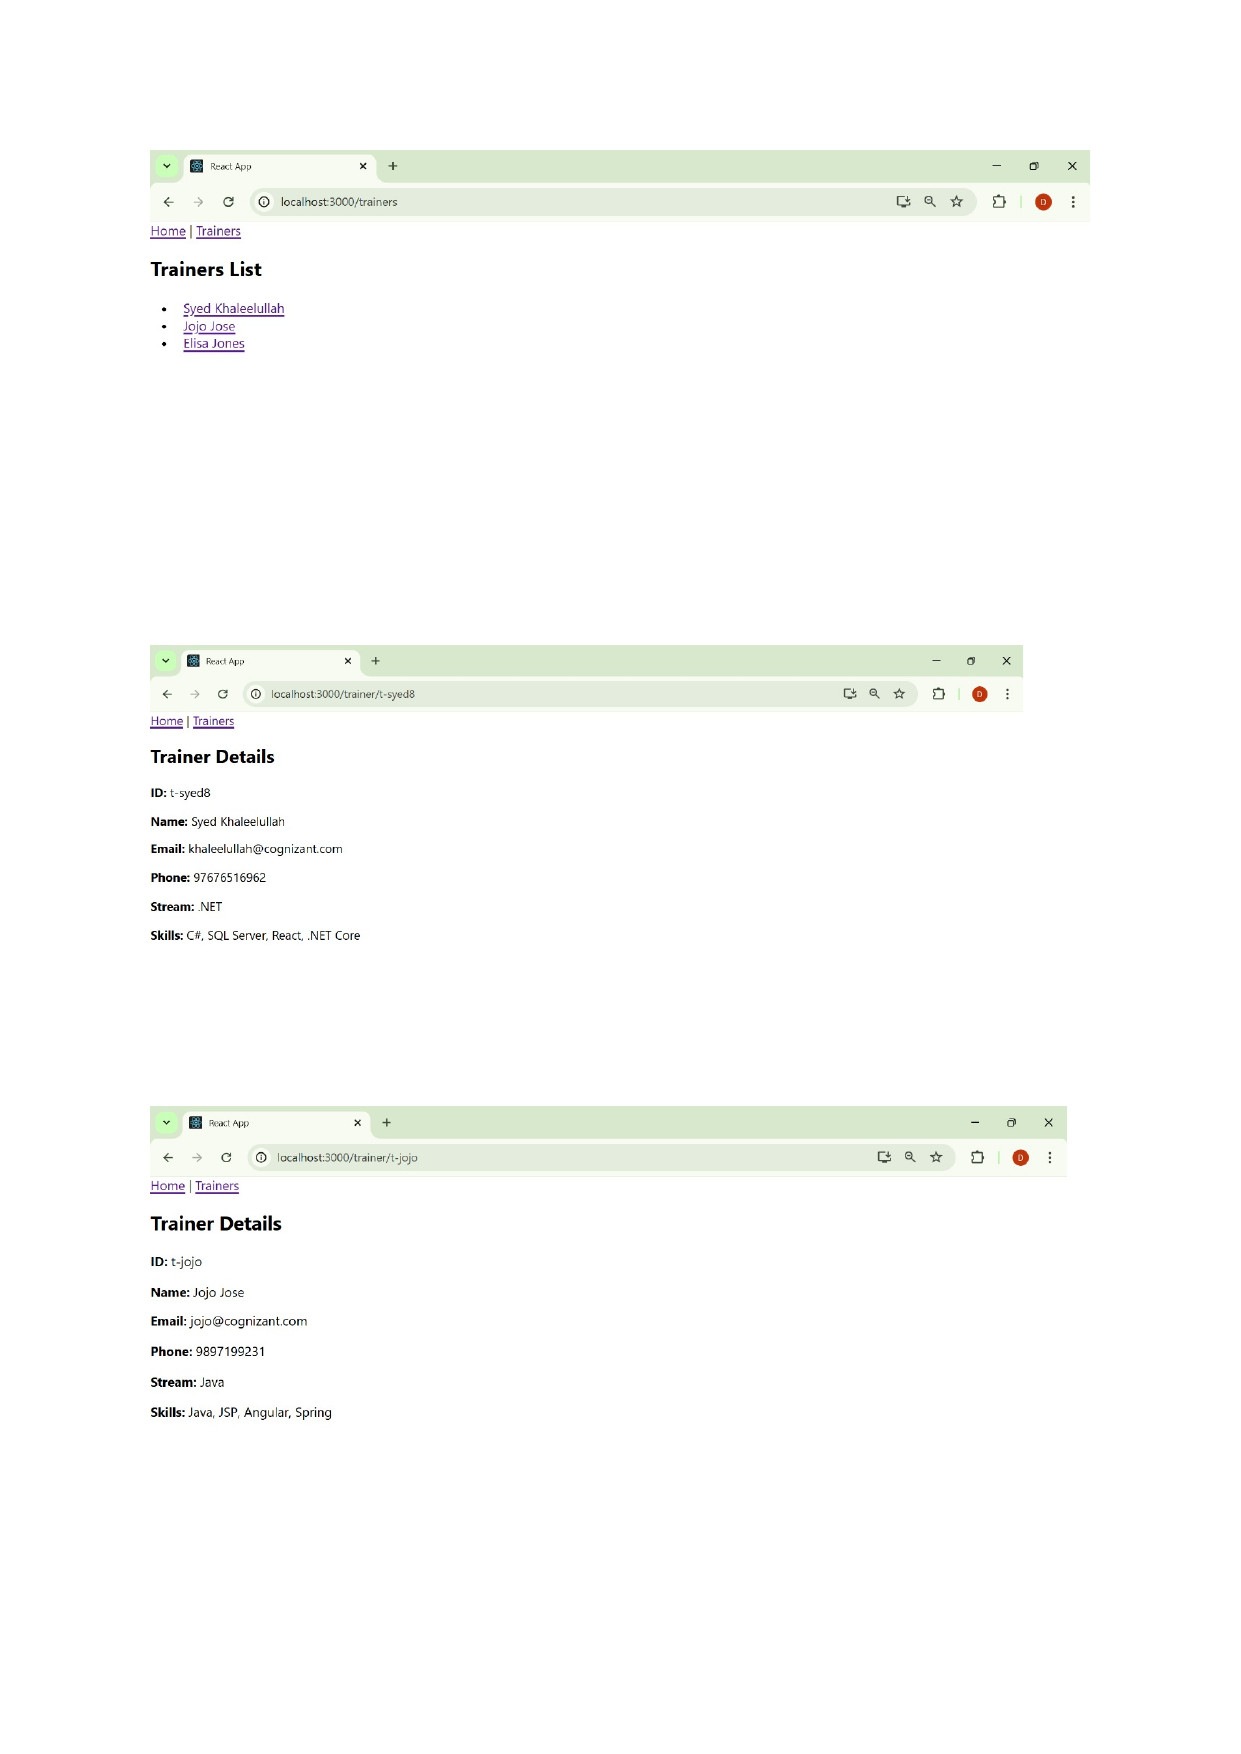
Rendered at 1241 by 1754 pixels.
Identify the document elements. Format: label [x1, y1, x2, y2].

picture [150, 1106, 1067, 1588]
picture [150, 150, 1091, 644]
picture [150, 645, 1024, 1104]
